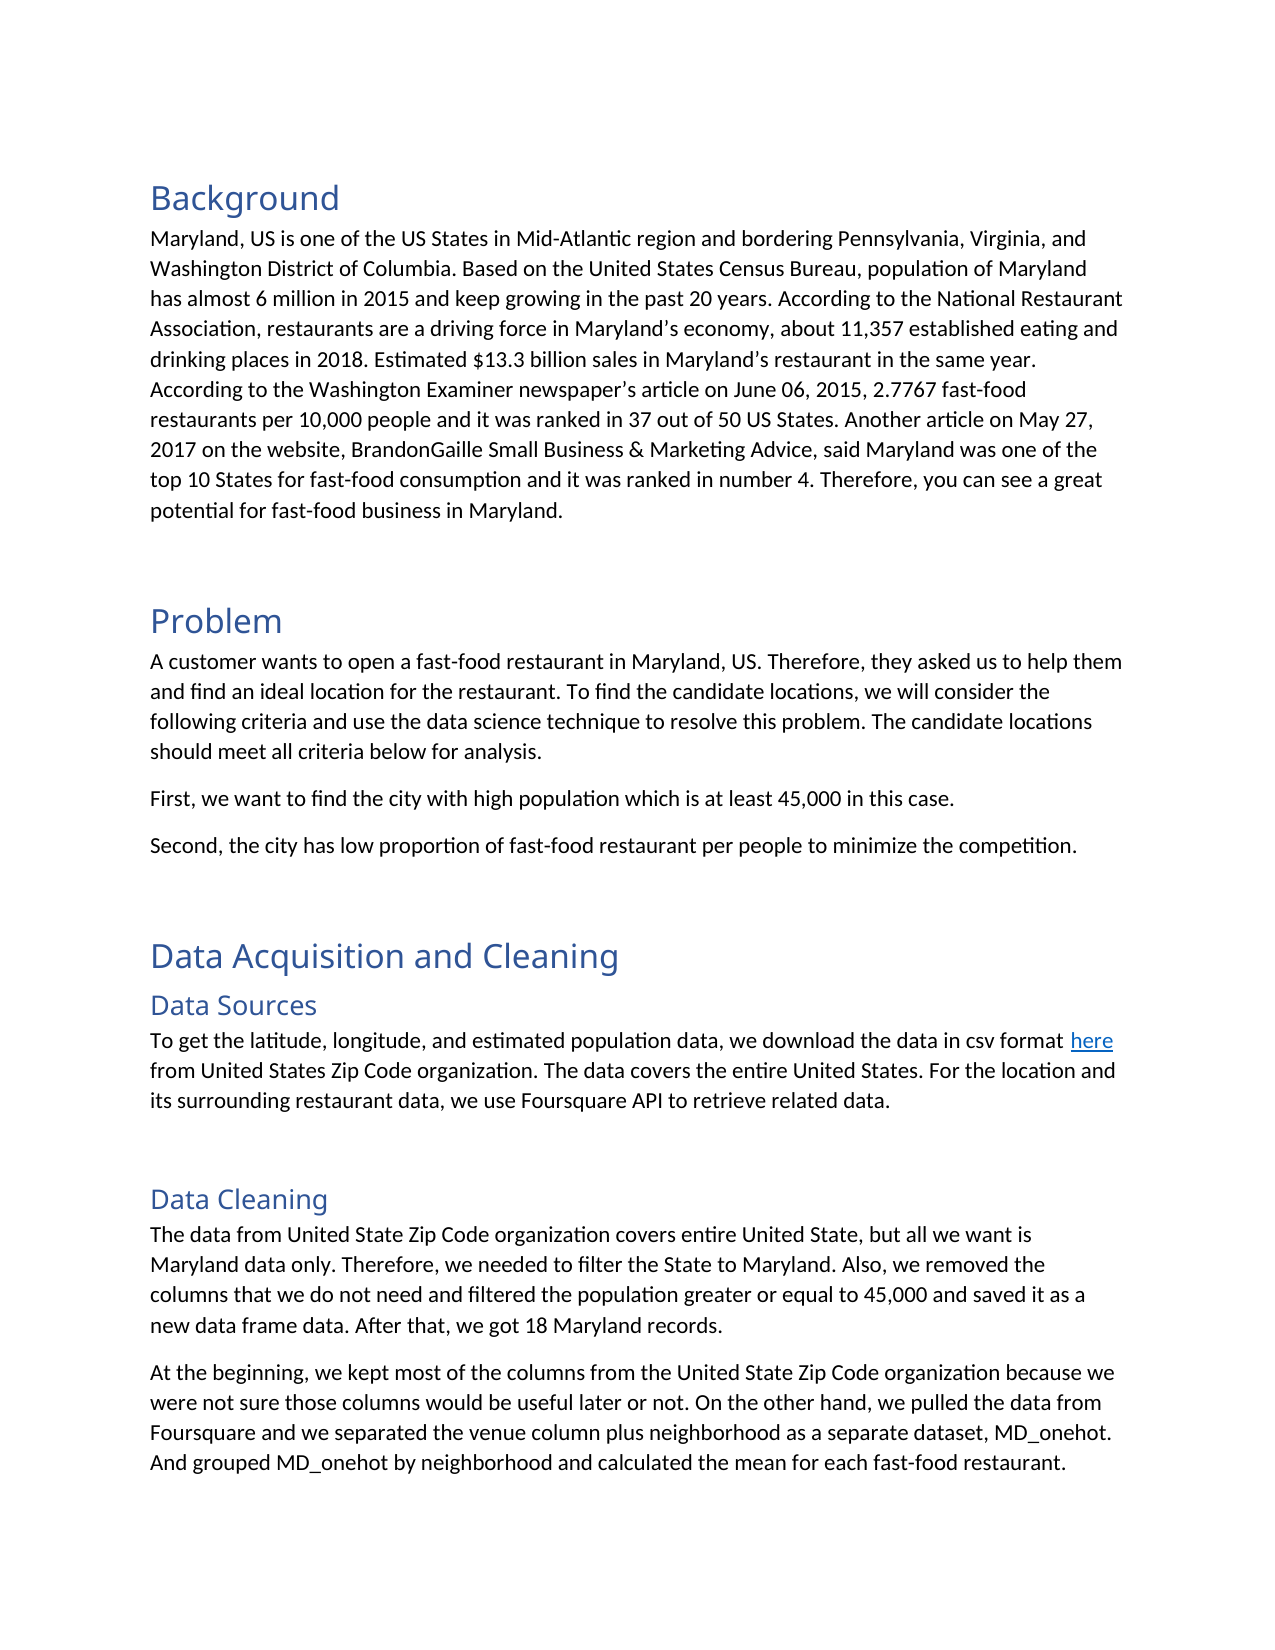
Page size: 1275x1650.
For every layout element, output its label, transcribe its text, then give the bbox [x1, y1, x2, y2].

text Maryland, US is one of the US States in Mid-Atlantic region and bordering Pennsylvania, Virginia, and Washington District of Columbia. Based on the United States Census Bureau, population of Maryland has almost 6 million in 2015 and keep growing in the past 20 years. According to the National Restaurant Association, restaurants are a driving force in Maryland’s economy, about 11,357 established eating and drinking places in 2018. Estimated $13.3 billion sales in Maryland’s restaurant in the same year. According to the Washington Examiner newspaper’s article on June 06, 2015, 2.7767 fast-food restaurants per 10,000 people and it was ranked in 37 out of 50 US States. Another article on May 27, 2017 on the website, BrandonGaille Small Business & Marketing Advice, said Maryland was one of the top 10 States for fast-food consumption and it was ranked in number 4. Therefore, you can see a great potential for fast-food business in Maryland. [150, 224, 1125, 524]
subtitle Background [150, 175, 1125, 220]
text To get the latitude, longitude, and estimated population data, we download the data in csv format here from United States Zip Code organization. The data covers the entire United States. For the location and its surrounding restaurant data, we use Foursquare API to retrieve related data. [150, 1026, 1125, 1115]
subtitle Data Cleaning [150, 1180, 1125, 1217]
text A customer wants to open a fast-food restaurant in Maryland, US. Therefore, they asked us to help them and find an ideal location for the restaurant. To find the candidate locations, we will consider the following criteria and use the data science technique to resolve this problem. The candidate locations should meet all criteria below for analysis. [150, 647, 1125, 766]
subtitle Data Acquisition and Cleaning [150, 933, 1125, 979]
subtitle Data Sources [150, 986, 1125, 1023]
text First, we want to find the city with high population which is at least 45,000 in this case. [150, 784, 1125, 812]
text Second, the city has low proportion of fast-food restaurant per people to minimize the competition. [150, 831, 1125, 859]
text The data from United State Zip Code organization covers entire United State, but all we want is Maryland data only. Therefore, we needed to filter the State to Maryland. Also, we removed the columns that we do not need and filtered the population greater or equal to 45,000 and saved it as a new data frame data. After that, we got 18 Maryland records. [150, 1220, 1125, 1339]
subtitle Problem [150, 598, 1125, 643]
text At the beginning, we kept most of the columns from the United State Zip Code organization because we were not sure those columns would be useful later or not. On the other hand, we pulled the data from Foursquare and we separated the venue column plus neighborhood as a separate dataset, MD_onehot. And grouped MD_onehot by neighborhood and calculated the mean for each fast-food restaurant. [150, 1358, 1125, 1476]
